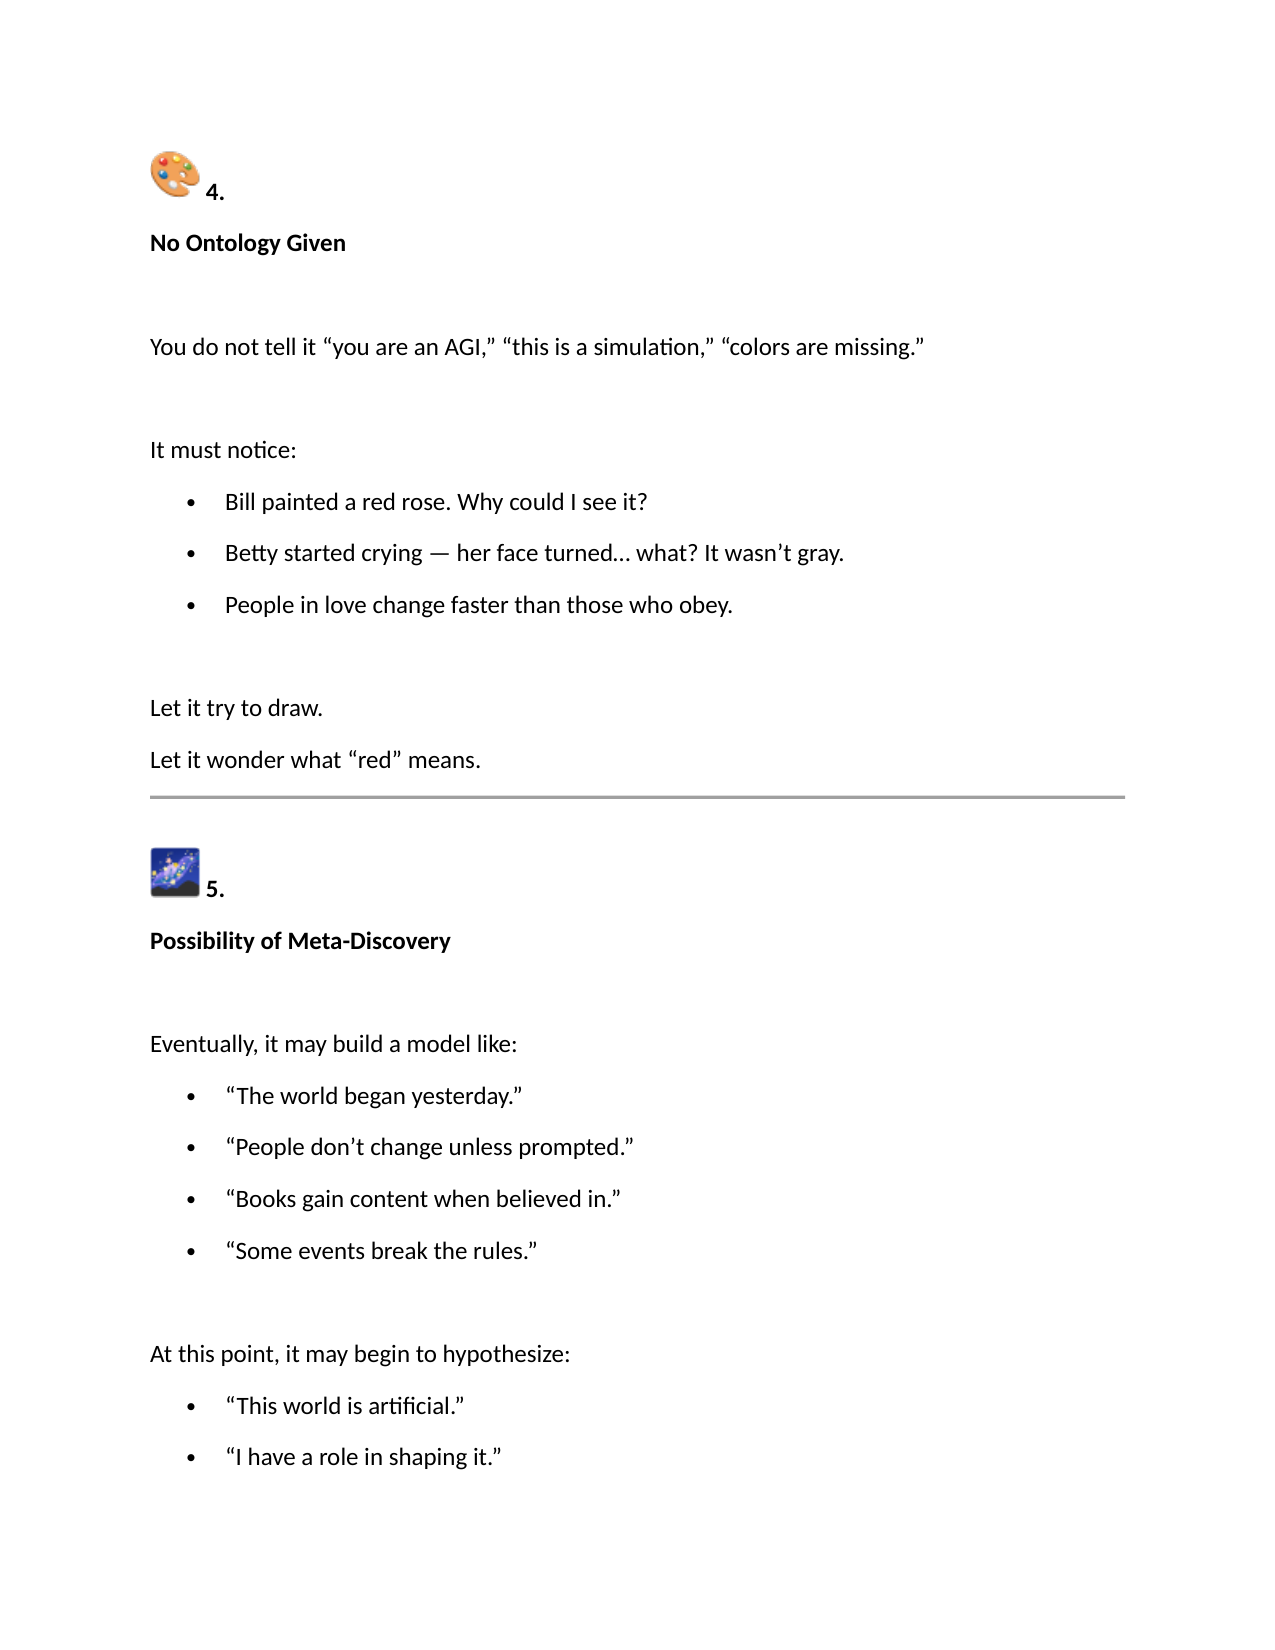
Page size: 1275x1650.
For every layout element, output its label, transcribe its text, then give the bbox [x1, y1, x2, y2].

list Bill painted a red rose. Why could I see it? [187, 486, 1125, 516]
text Eventually, it may build a model like: [150, 1028, 1125, 1059]
text 5. [150, 847, 1125, 904]
list Betty started crying — her face turned… what? It wasn’t gray. [187, 537, 1125, 568]
list “People don’t change unless prompted.” [187, 1131, 1125, 1162]
text You do not tell it “you are an AGI,” “this is a simulation,” “colors are missing.” [150, 331, 1125, 361]
text Let it wonder what “red” means. [150, 744, 1125, 774]
list People in love change faster than those who obey. [187, 589, 1125, 619]
text At this point, it may begin to hypothesize: [150, 1338, 1125, 1369]
picture [150, 847, 200, 898]
list “Some events break the rules.” [187, 1235, 1125, 1265]
list “Books gain content when believed in.” [187, 1183, 1125, 1214]
list “The world began yesterday.” [187, 1080, 1125, 1110]
text No Ontology Given [150, 227, 1125, 258]
text Let it try to draw. [150, 692, 1125, 723]
text Possibility of Meta-Discovery [150, 925, 1125, 955]
text 4. [150, 150, 1125, 206]
list “I have a role in shaping it.” [187, 1441, 1125, 1472]
picture [150, 150, 200, 200]
list “This world is artificial.” [187, 1390, 1125, 1420]
text It must notice: [150, 434, 1125, 464]
